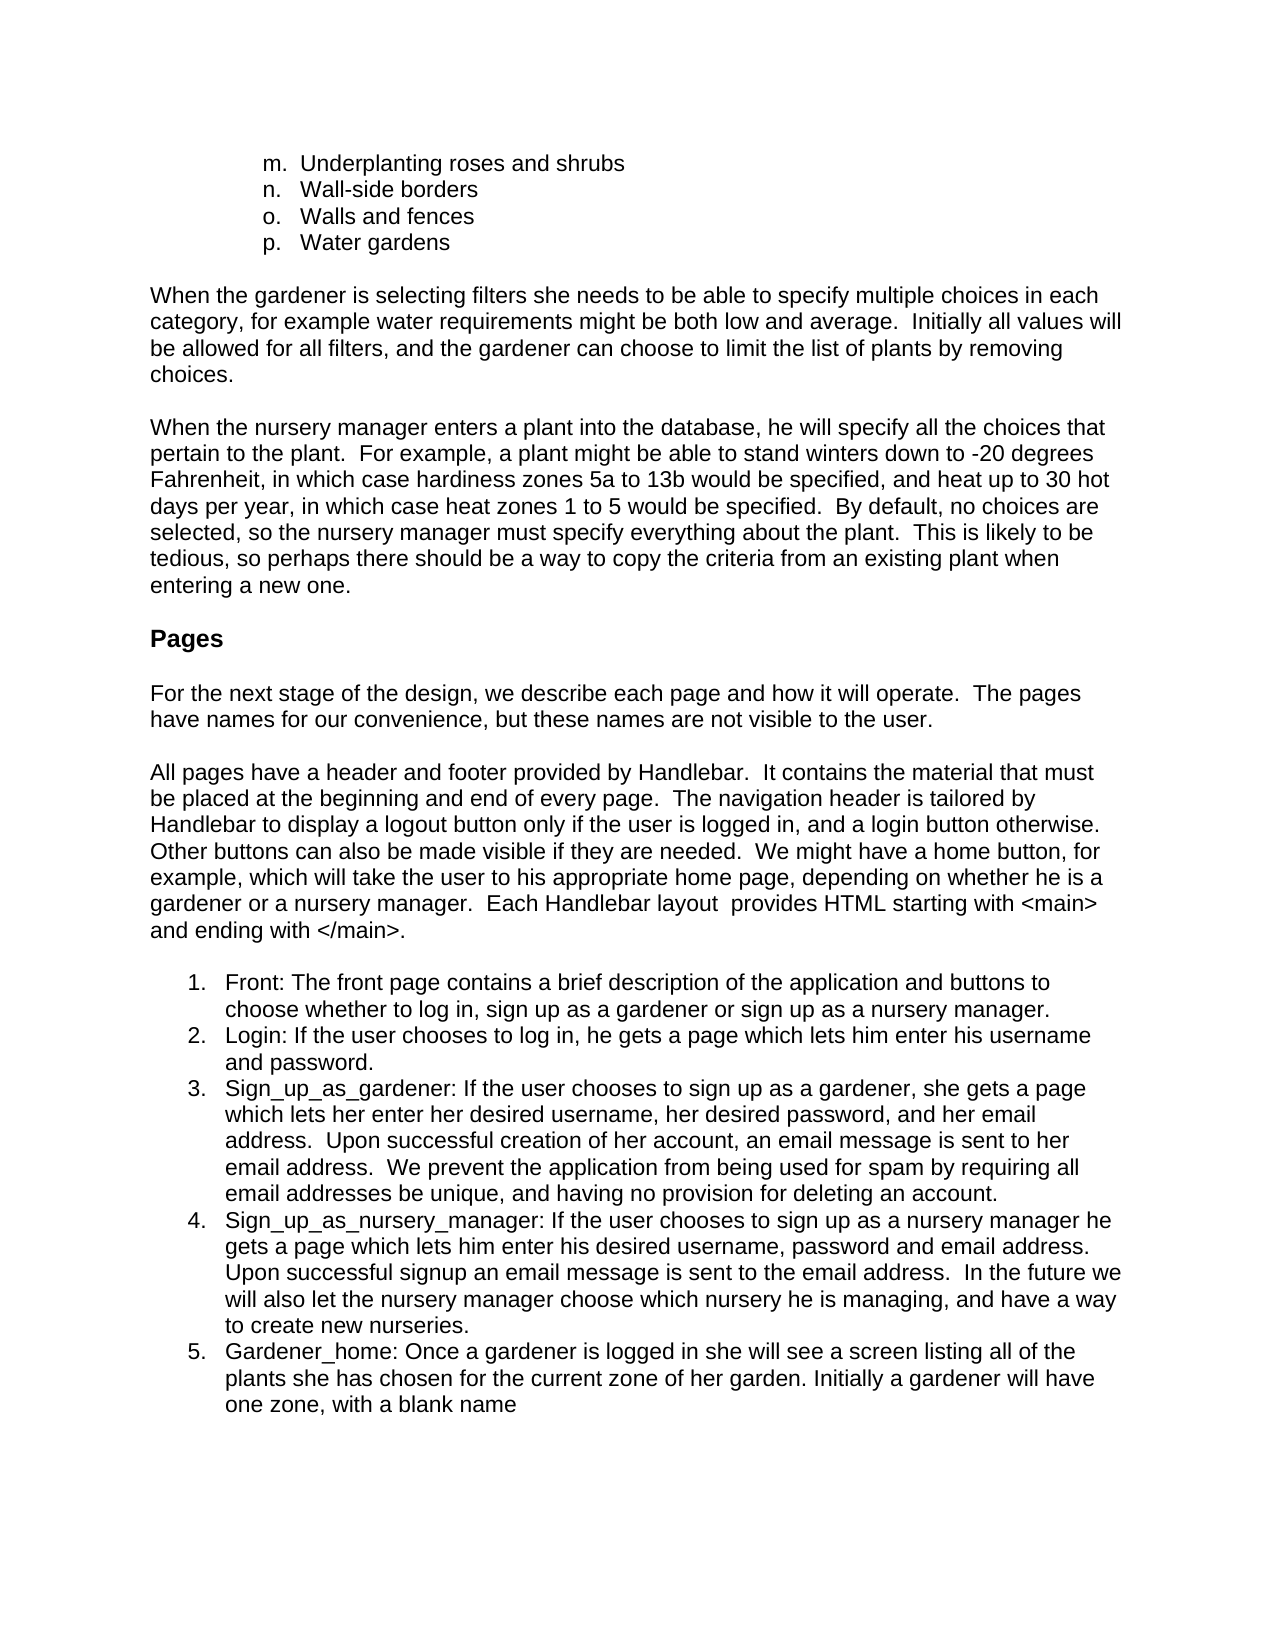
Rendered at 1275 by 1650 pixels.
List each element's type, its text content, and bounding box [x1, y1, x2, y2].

text For the next stage of the design, we describe each page and how it will operate. The pages have names for our convenience, but these names are not visible to the user. [150, 679, 1125, 732]
list Front: The front page contains a brief description of the application and buttons to choose whether to log in, sign up as a gardener or sign up as a nursery manager. [187, 969, 1125, 1022]
list Gardener_home: Once a gardener is logged in she will see a screen listing all of the plants she has chosen for the current zone of her garden. Initially a gardener will have one zone, with a blank name [187, 1338, 1125, 1417]
list Wall-side borders [262, 176, 1125, 203]
text When the gardener is selecting filters she needs to be able to specify multiple choices in each category, for example water requirements might be both low and average. Initially all values will be allowed for all filters, and the gardener can choose to limit the list of plants by removing choices. [150, 282, 1125, 387]
list Walls and fences [262, 203, 1125, 229]
list Underplanting roses and shrubs [262, 150, 1125, 176]
text All pages have a header and footer provided by Handlebar. It contains the material that must be placed at the beginning and end of every page. The navigation header is tailored by Handlebar to display a logout button only if the user is logged in, and a login button otherwise. Other buttons can also be made visible if they are needed. We might have a home button, for example, which will take the user to his appropriate home page, depending on whether he is a gardener or a nursery manager. Each Handlebar layout provides HTML starting with <main> and ending with </main>. [150, 758, 1125, 943]
list Login: If the user chooses to log in, he gets a page which lets him enter his username and password. [187, 1022, 1125, 1075]
text When the nursery manager enters a plant into the database, he will specify all the choices that pertain to the plant. For example, a plant might be able to stand winters down to -20 degrees Fahrenheit, in which case hardiness zones 5a to 13b would be specified, and heat up to 30 hot days per year, in which case heat zones 1 to 5 would be specified. By default, no choices are selected, so the nursery manager must specify everything about the plant. This is likely to be tedious, so perhaps there should be a way to copy the criteria from an existing plant when entering a new one. [150, 413, 1125, 598]
text Pages [150, 624, 1125, 653]
list Sign_up_as_gardener: If the user chooses to sign up as a gardener, she gets a page which lets her enter her desired username, her desired password, and her email address. Upon successful creation of her account, an email message is sent to her email address. We prevent the application from being used for spam by requiring all email addresses be unique, and having no provision for deleting an account. [187, 1075, 1125, 1207]
list Water gardens [262, 229, 1125, 255]
list Sign_up_as_nursery_manager: If the user chooses to sign up as a nursery manager he gets a page which lets him enter his desired username, password and email address. Upon successful signup an email message is sent to the email address. In the future we will also let the nursery manager choose which nursery he is managing, and have a way to create new nurseries. [187, 1207, 1125, 1338]
